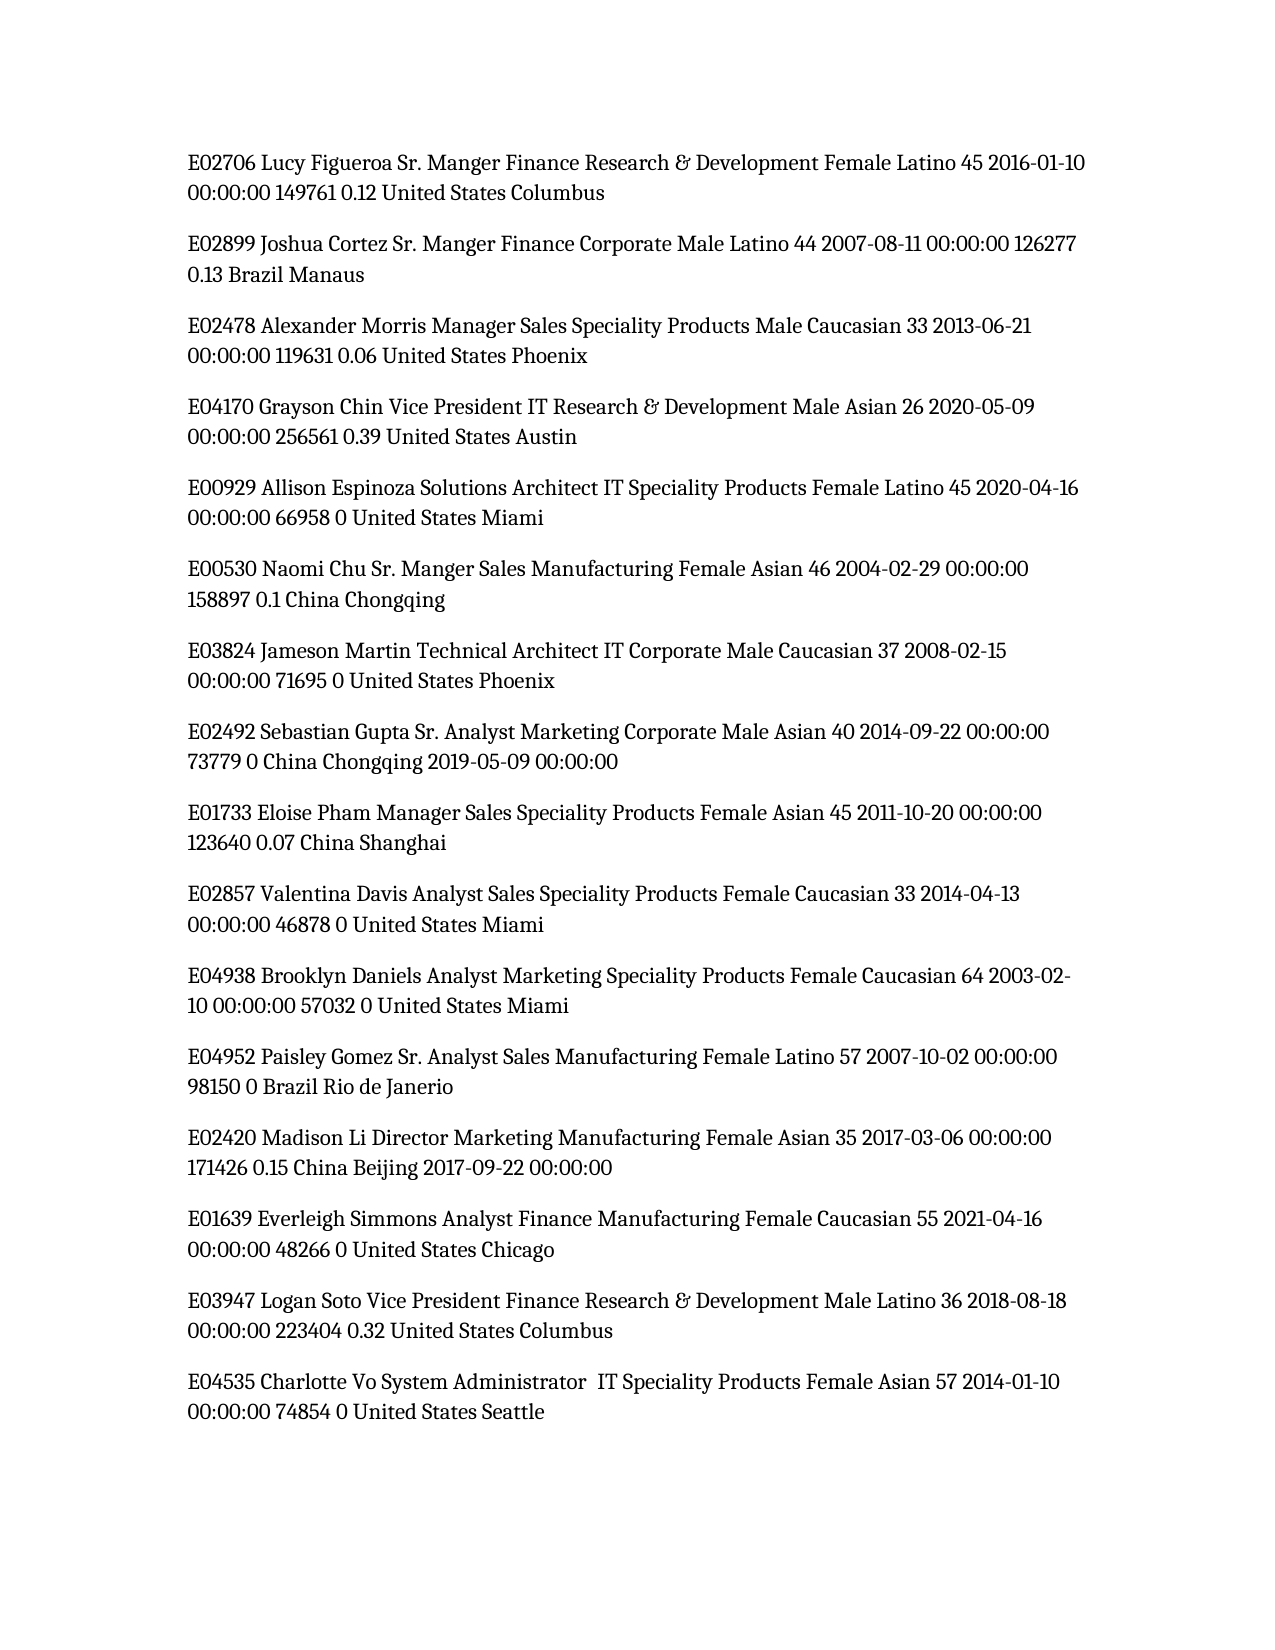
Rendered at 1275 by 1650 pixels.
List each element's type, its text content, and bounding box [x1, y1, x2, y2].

text E04170 Grayson Chin Vice President IT Research & Development Male Asian 26 2020-05-09 00:00:00 256561 0.39 United States Austin [187, 394, 1087, 450]
text E03947 Logan Soto Vice President Finance Research & Development Male Latino 36 2018-08-18 00:00:00 223404 0.32 United States Columbus [187, 1287, 1087, 1344]
text E04938 Brooklyn Daniels Analyst Marketing Speciality Products Female Caucasian 64 2003-02-10 00:00:00 57032 0 United States Miami [187, 962, 1087, 1019]
text E03824 Jameson Martin Technical Architect IT Corporate Male Caucasian 37 2008-02-15 00:00:00 71695 0 United States Phoenix [187, 637, 1087, 694]
text E00929 Allison Espinoza Solutions Architect IT Speciality Products Female Latino 45 2020-04-16 00:00:00 66958 0 United States Miami [187, 475, 1087, 532]
text E00530 Naomi Chu Sr. Manger Sales Manufacturing Female Asian 46 2004-02-29 00:00:00 158897 0.1 China Chongqing [187, 556, 1087, 613]
text E02857 Valentina Davis Analyst Sales Speciality Products Female Caucasian 33 2014-04-13 00:00:00 46878 0 United States Miami [187, 881, 1087, 938]
text E02420 Madison Li Director Marketing Manufacturing Female Asian 35 2017-03-06 00:00:00 171426 0.15 China Beijing 2017-09-22 00:00:00 [187, 1125, 1087, 1182]
text E04535 Charlotte Vo System Administrator IT Speciality Products Female Asian 57 2014-01-10 00:00:00 74854 0 United States Seattle [187, 1369, 1087, 1425]
text E02478 Alexander Morris Manager Sales Speciality Products Male Caucasian 33 2013-06-21 00:00:00 119631 0.06 United States Phoenix [187, 312, 1087, 369]
text E02706 Lucy Figueroa Sr. Manger Finance Research & Development Female Latino 45 2016-01-10 00:00:00 149761 0.12 United States Columbus [187, 150, 1087, 207]
text E01639 Everleigh Simmons Analyst Finance Manufacturing Female Caucasian 55 2021-04-16 00:00:00 48266 0 United States Chicago [187, 1206, 1087, 1263]
text E02492 Sebastian Gupta Sr. Analyst Marketing Corporate Male Asian 40 2014-09-22 00:00:00 73779 0 China Chongqing 2019-05-09 00:00:00 [187, 719, 1087, 775]
text E02899 Joshua Cortez Sr. Manger Finance Corporate Male Latino 44 2007-08-11 00:00:00 126277 0.13 Brazil Manaus [187, 231, 1087, 288]
text E01733 Eloise Pham Manager Sales Speciality Products Female Asian 45 2011-10-20 00:00:00 123640 0.07 China Shanghai [187, 800, 1087, 857]
text E04952 Paisley Gomez Sr. Analyst Sales Manufacturing Female Latino 57 2007-10-02 00:00:00 98150 0 Brazil Rio de Janerio [187, 1044, 1087, 1100]
